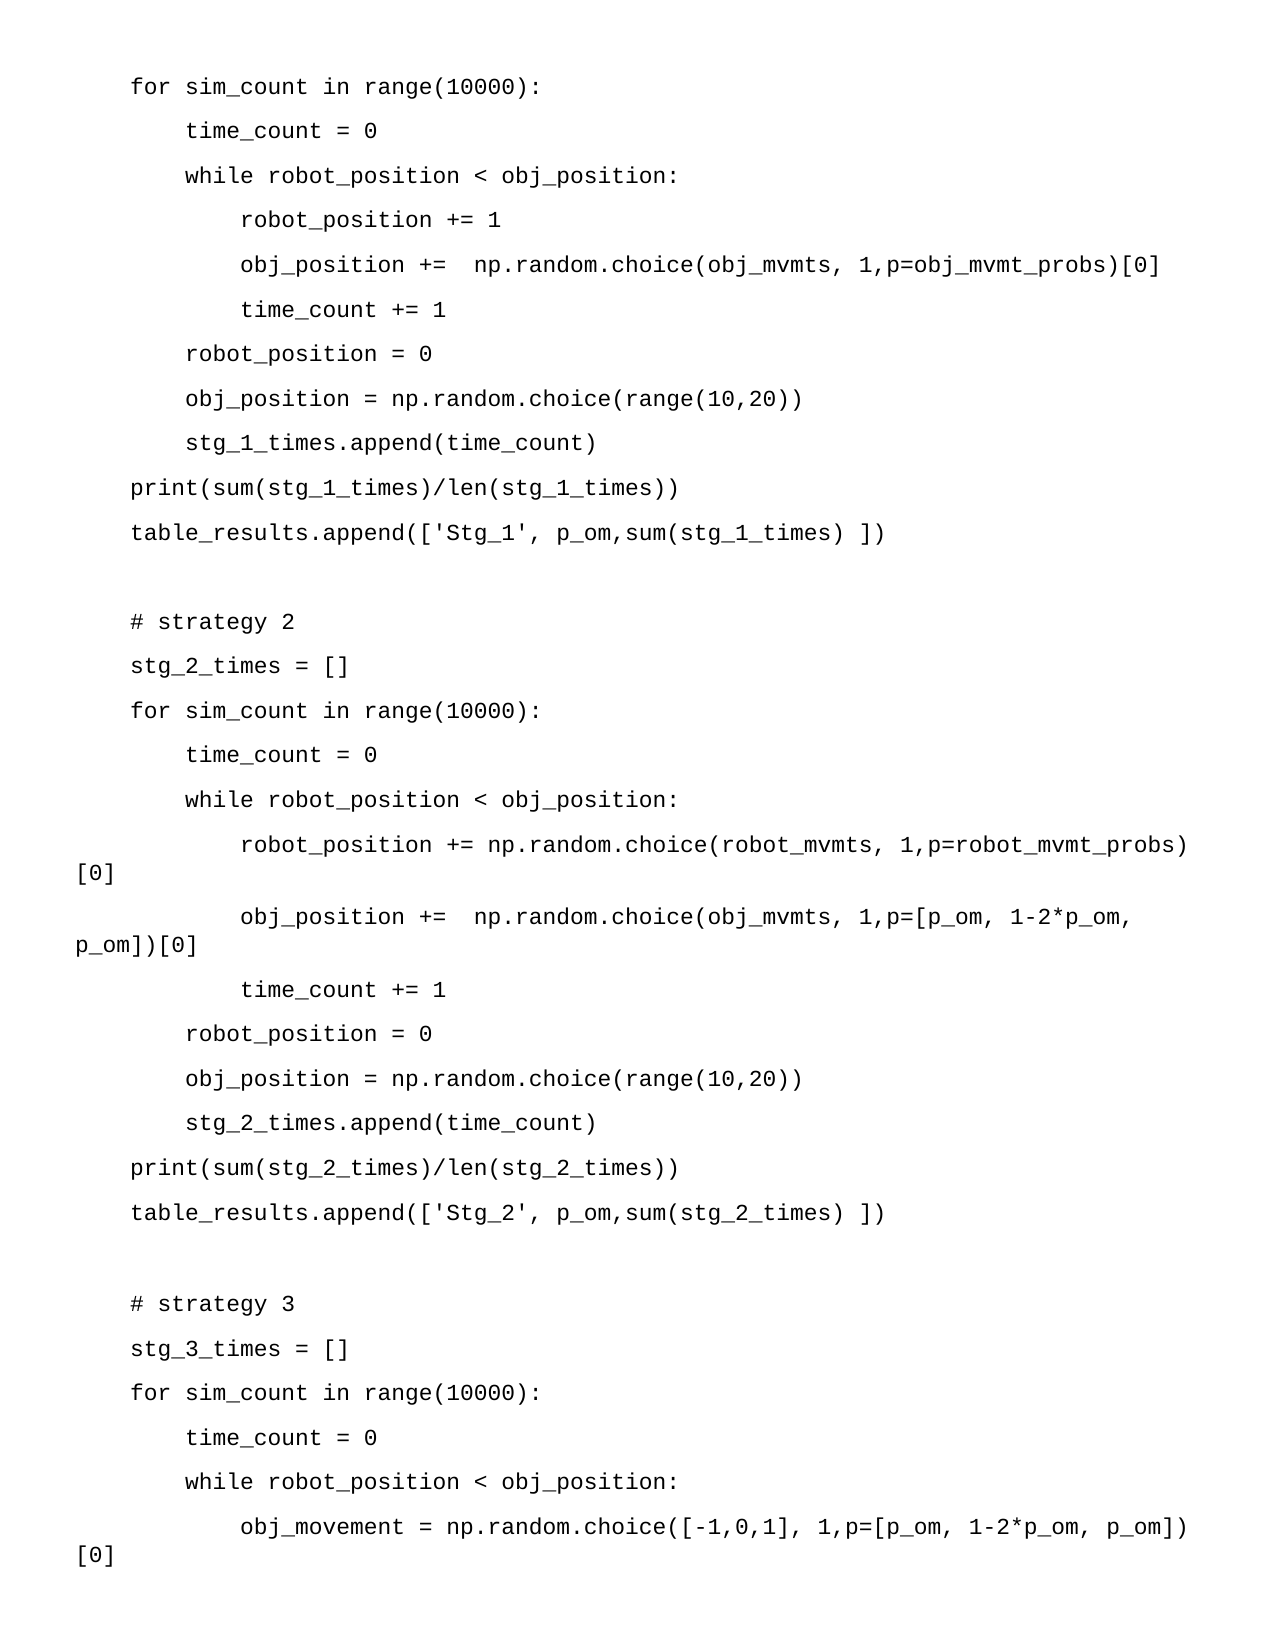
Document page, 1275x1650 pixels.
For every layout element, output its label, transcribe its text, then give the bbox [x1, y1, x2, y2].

text table_results.append(['Stg_1', p_om,sum(stg_1_times) ]) [75, 521, 1200, 547]
text stg_2_times.append(time_count) [75, 1112, 1200, 1138]
text print(sum(stg_1_times)/len(stg_1_times)) [75, 476, 1200, 502]
text obj_position += np.random.choice(obj_mvmts, 1,p=obj_mvmt_probs)[0] [75, 253, 1200, 279]
text for sim_count in range(10000): [75, 1381, 1200, 1407]
text table_results.append(['Stg_2', p_om,sum(stg_2_times) ]) [75, 1201, 1200, 1227]
text obj_position = np.random.choice(range(10,20)) [75, 1067, 1200, 1093]
text stg_3_times = [] [75, 1337, 1200, 1363]
text obj_position = np.random.choice(range(10,20)) [75, 387, 1200, 413]
text stg_1_times.append(time_count) [75, 432, 1200, 458]
text for sim_count in range(10000): [75, 75, 1200, 101]
text time_count = 0 [75, 1426, 1200, 1452]
text # strategy 2 [75, 610, 1200, 636]
text robot_position += 1 [75, 209, 1200, 235]
text while robot_position < obj_position: [75, 1471, 1200, 1497]
text time_count = 0 [75, 744, 1200, 770]
text time_count += 1 [75, 978, 1200, 1004]
text obj_position += np.random.choice(obj_mvmts, 1,p=[p_om, 1-2*p_om, p_om])[0] [75, 905, 1200, 959]
text # strategy 3 [75, 1292, 1200, 1318]
text while robot_position < obj_position: [75, 788, 1200, 814]
text obj_movement = np.random.choice([-1,0,1], 1,p=[p_om, 1-2*p_om, p_om])[0] [75, 1515, 1200, 1569]
text time_count = 0 [75, 119, 1200, 146]
text print(sum(stg_2_times)/len(stg_2_times)) [75, 1156, 1200, 1182]
text robot_position = 0 [75, 342, 1200, 368]
text while robot_position < obj_position: [75, 164, 1200, 190]
text robot_position = 0 [75, 1022, 1200, 1048]
text time_count += 1 [75, 298, 1200, 324]
text stg_2_times = [] [75, 654, 1200, 681]
text robot_position += np.random.choice(robot_mvmts, 1,p=robot_mvmt_probs)[0] [75, 833, 1200, 887]
text for sim_count in range(10000): [75, 699, 1200, 725]
